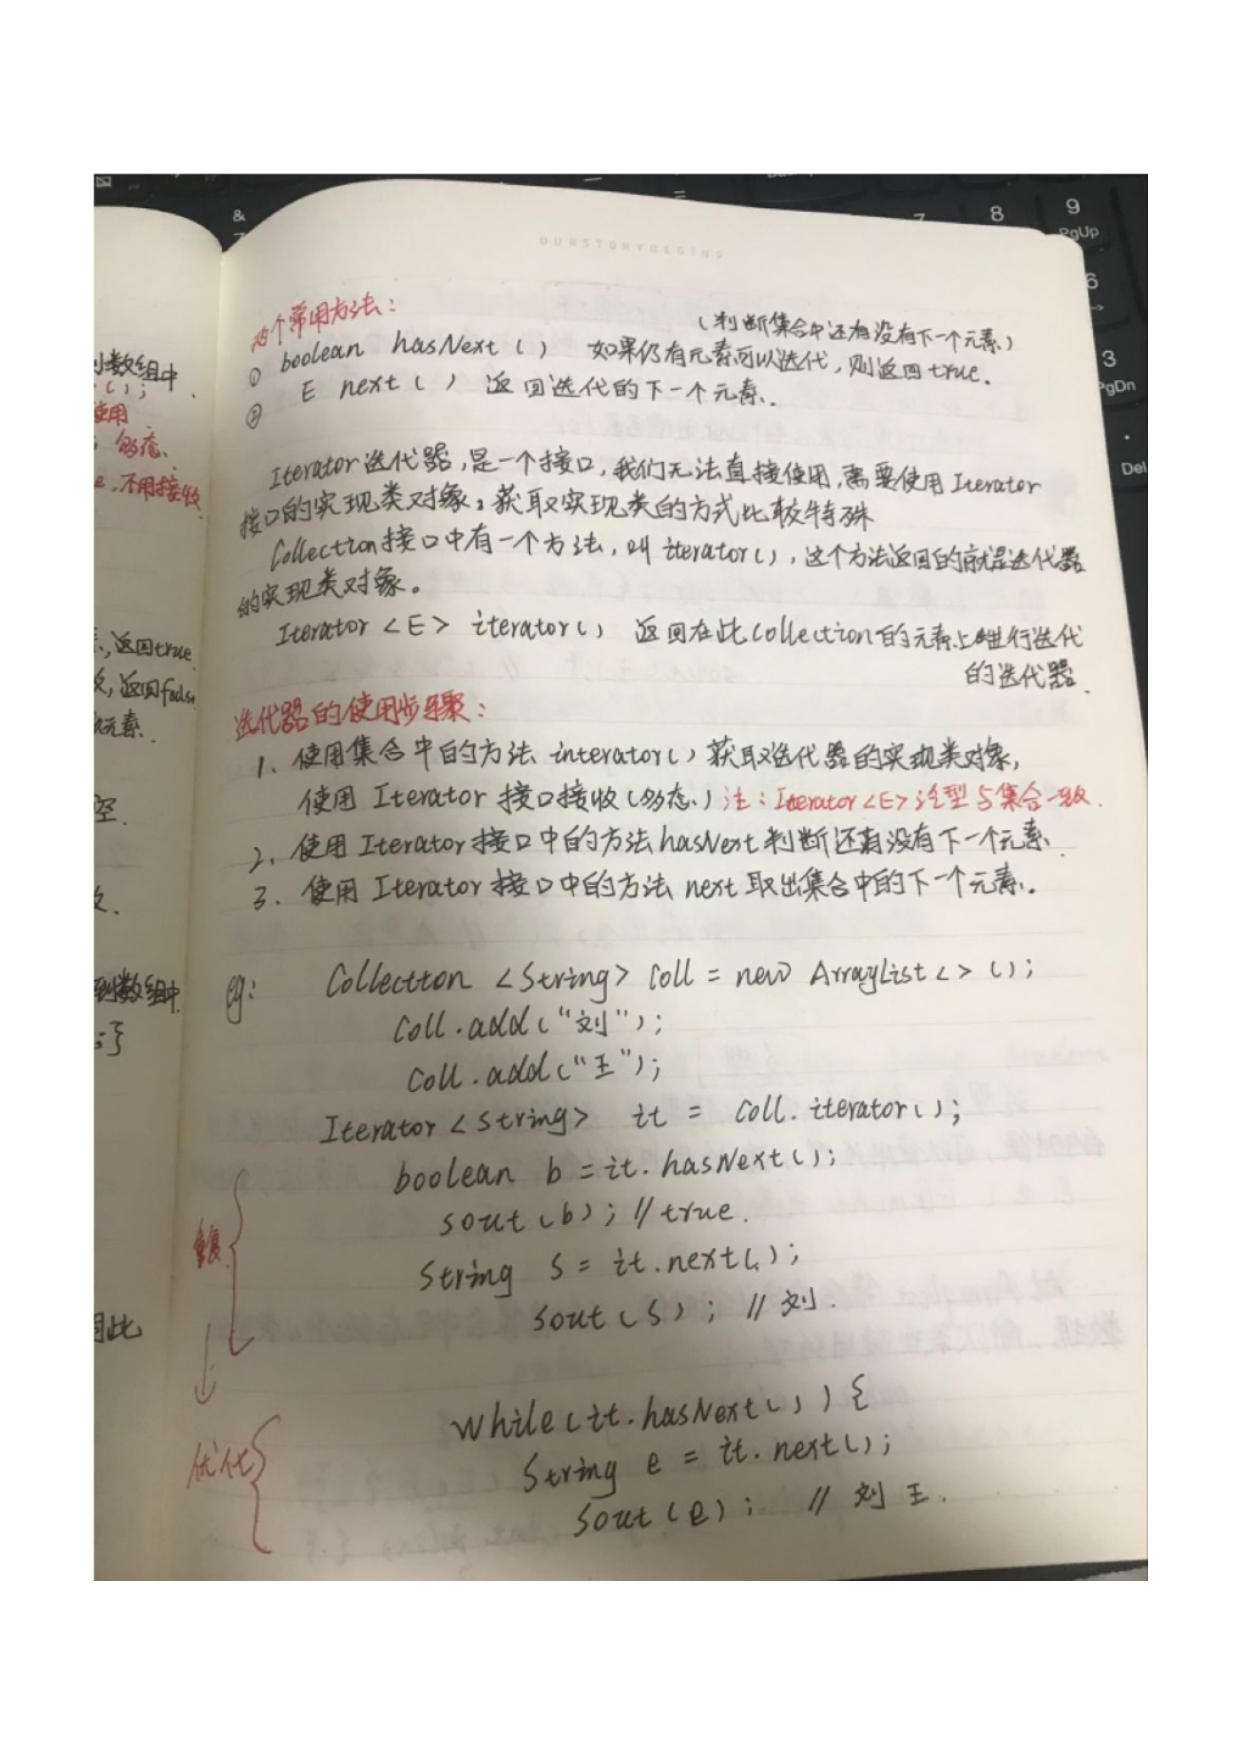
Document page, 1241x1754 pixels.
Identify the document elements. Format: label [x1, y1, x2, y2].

picture [95, 175, 1147, 1581]
